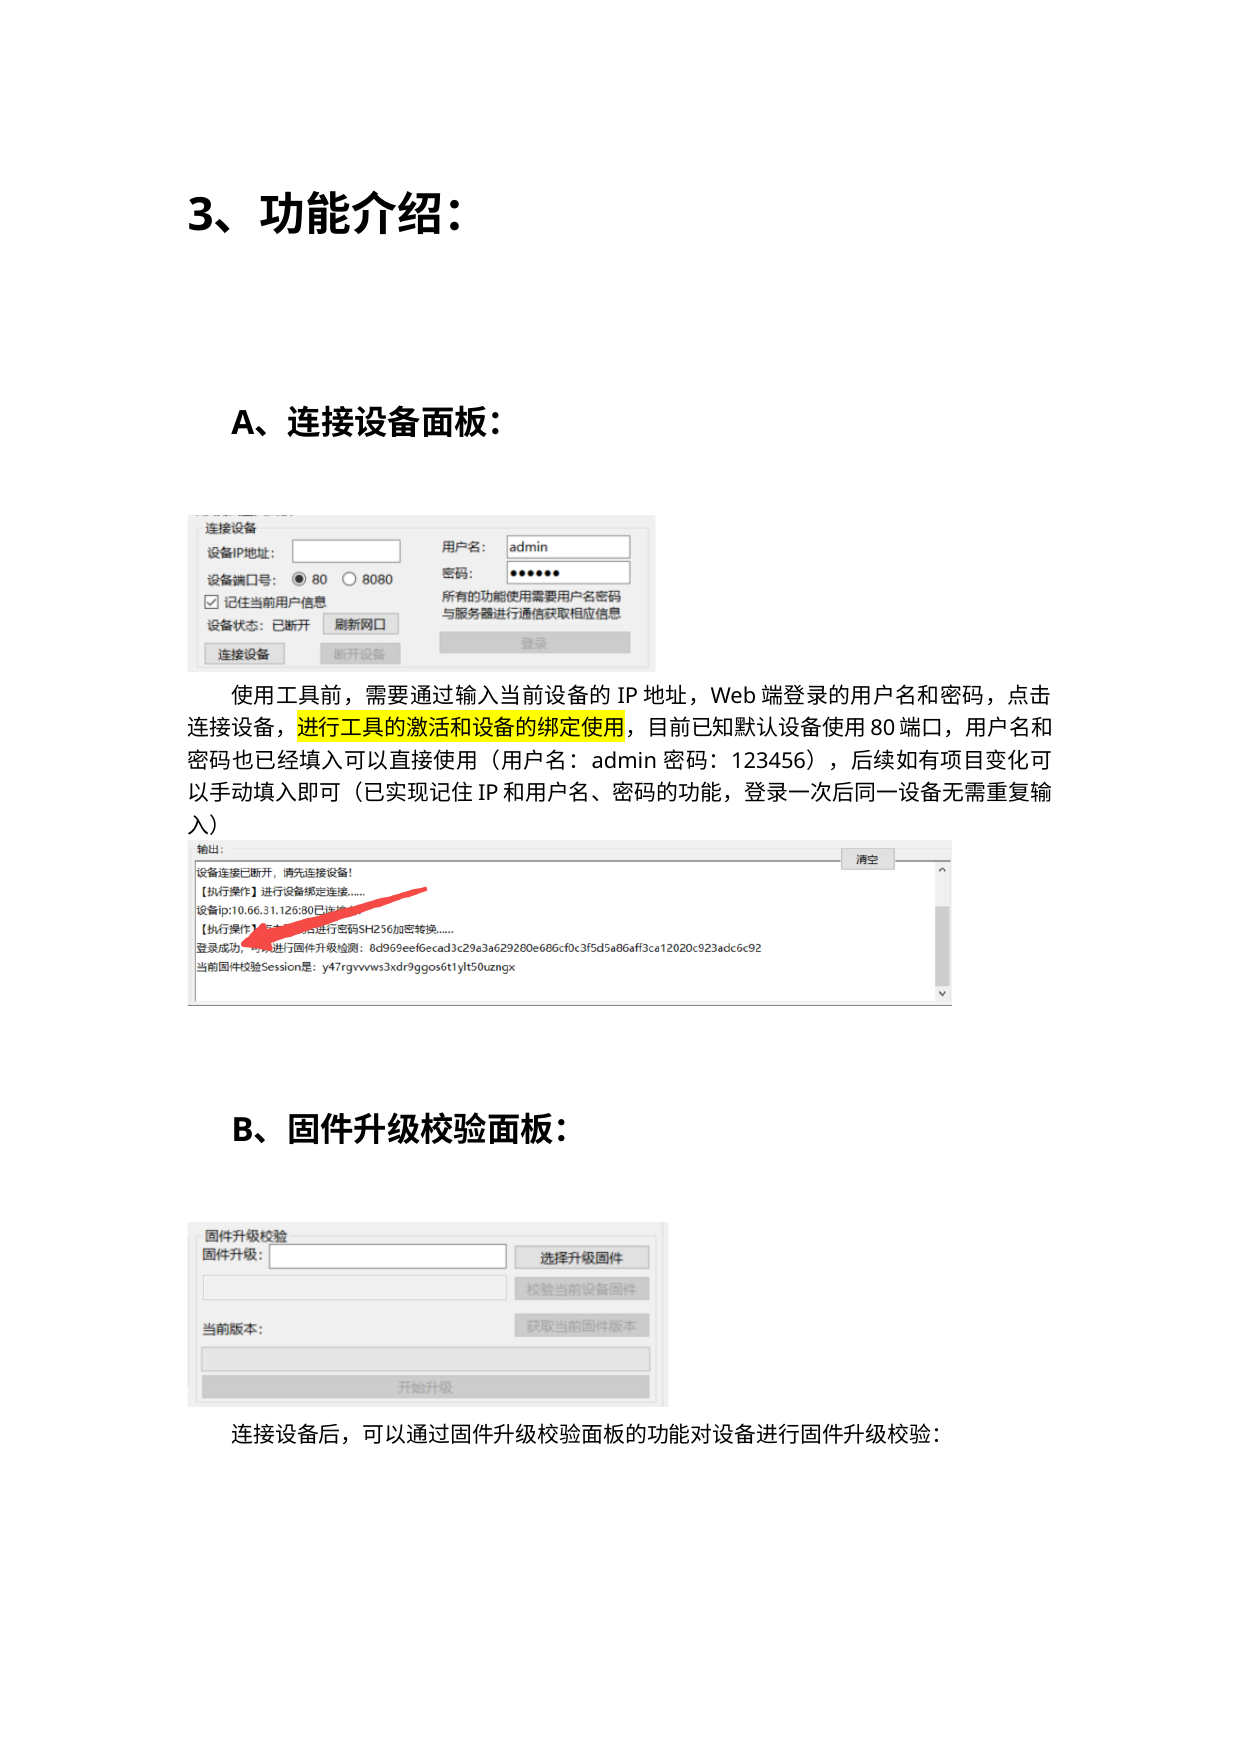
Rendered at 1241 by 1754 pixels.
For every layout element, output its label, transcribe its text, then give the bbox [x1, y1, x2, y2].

picture [187, 840, 952, 1006]
picture [187, 515, 656, 672]
subtitle A、连接设备面板： [187, 388, 1053, 453]
subtitle 3、功能介绍： [187, 162, 1053, 259]
subtitle B、固件升级校验面板： [187, 1094, 1053, 1159]
text 使用工具前，需要通过输入当前设备的IP地址，Web端登录的用户名和密码，点击连接设备，进行工具的激活和设备的绑定使用，目前已知默认设备使用80端口，用户名和密码也已经填入可以直接使用（用户名：admin 密码：123456），后续如有项目变化可以手动填入即可（已实现记住IP和用户名、密码的功能，登录一次后同一设备无需重复输入） [187, 677, 1053, 840]
text 连接设备后，可以通过固件升级校验面板的功能对设备进行固件升级校验： [187, 1417, 1053, 1449]
picture [187, 1222, 669, 1407]
